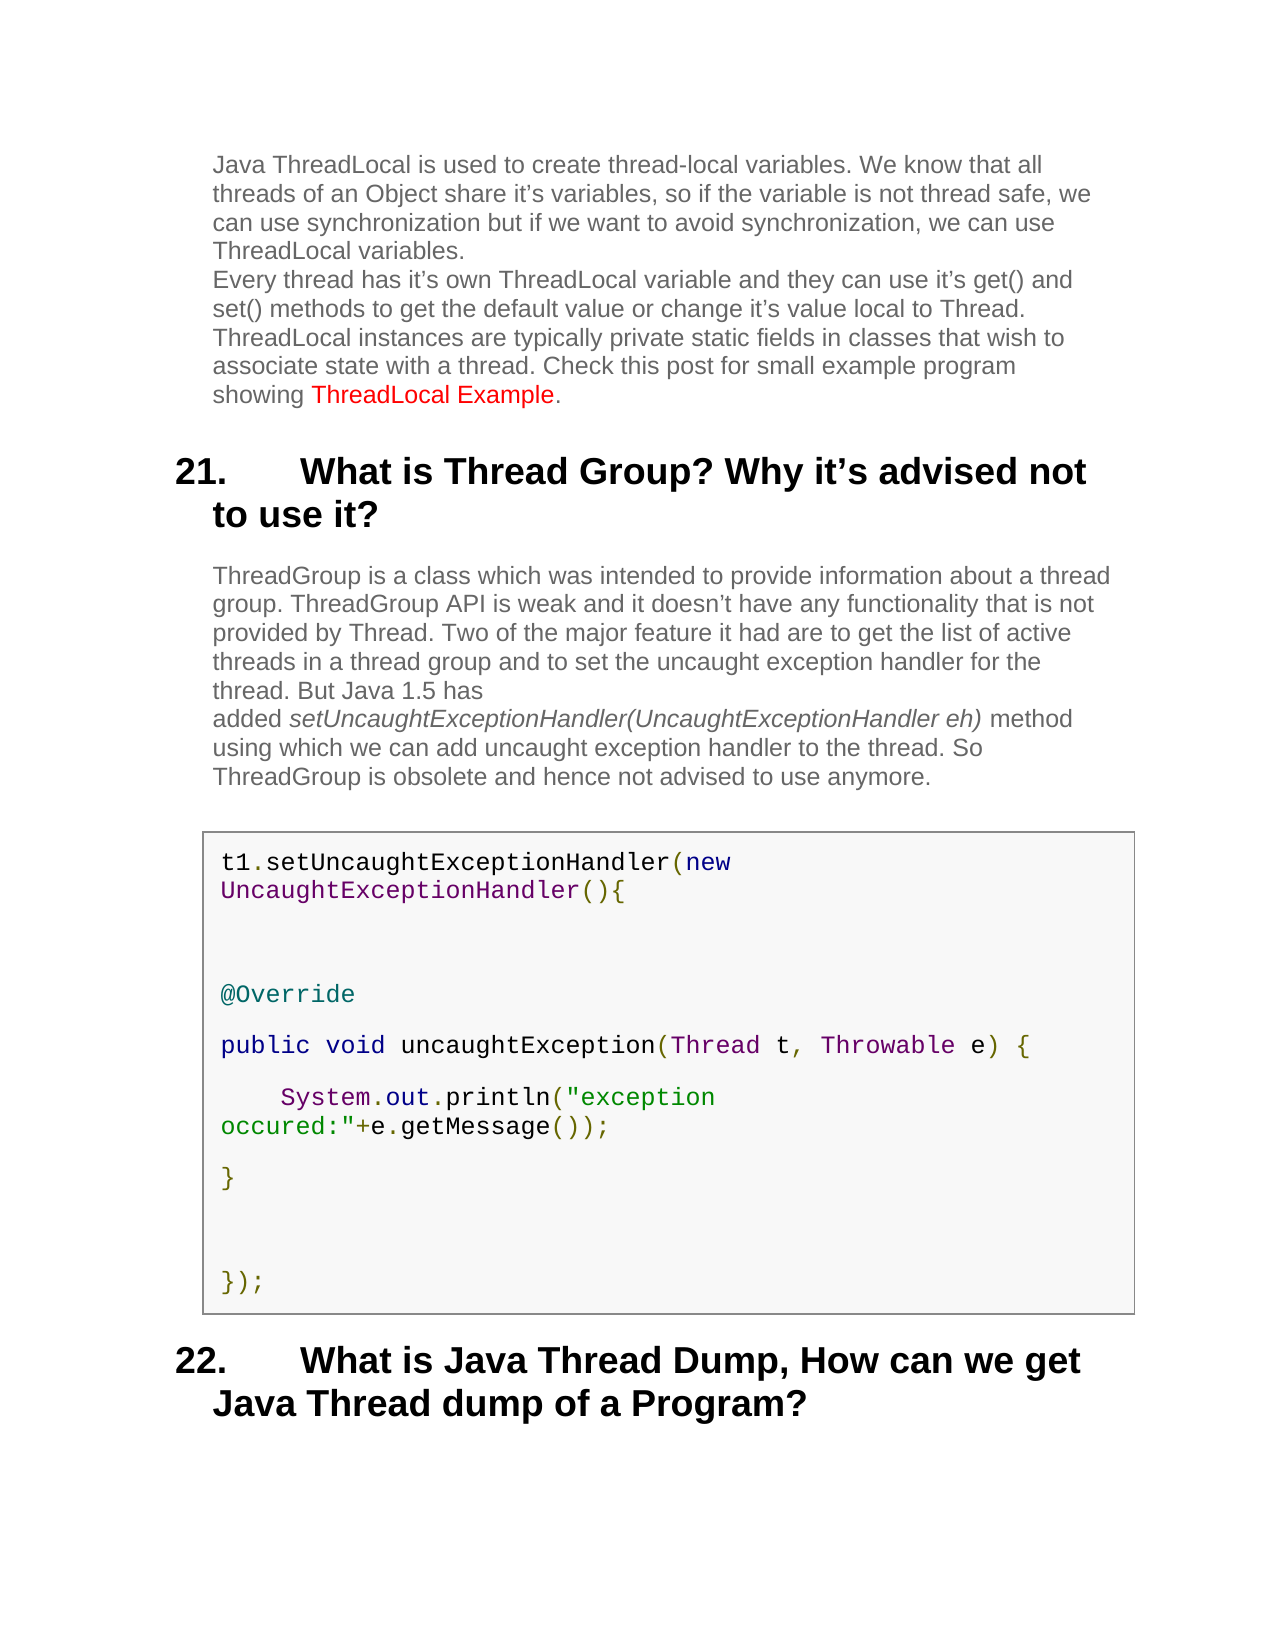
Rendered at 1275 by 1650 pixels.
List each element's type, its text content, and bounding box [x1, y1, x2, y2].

text public void uncaughtException(Thread t, Throwable e) { [204, 1015, 1134, 1061]
list What is Java Thread Dump, How can we get Java Thread dump of a Program? [175, 1338, 1125, 1424]
text }); [204, 1250, 1134, 1313]
text t1.setUncaughtExceptionHandler(new UncaughtExceptionHandler(){ [204, 833, 1134, 906]
list What is Thread Group? Why it’s advised not to use it? [175, 449, 1125, 536]
text } [204, 1147, 1134, 1193]
text @Override [204, 963, 1134, 1010]
text ThreadGroup is a class which was intended to provide information about a thread group. ThreadGroup API is weak and it doesn’t have any functionality that is not provided by Thread. Two of the major feature it had are to get the list of active threads in a thread group and to set the uncaught exception handler for the thread. But Java 1.5 has added setUncaughtExceptionHandler(UncaughtExceptionHandler eh) method using which we can add uncaught exception handler to the thread. So ThreadGroup is obsolete and hence not advised to use anymore. [212, 561, 1125, 791]
text System.out.println("exception occured:"+e.getMessage()); [204, 1067, 1134, 1142]
text Java ThreadLocal is used to create thread-local variables. We know that all threads of an Object share it’s variables, so if the variable is not thread safe, we can use synchronization but if we want to avoid synchronization, we can use ThreadLocal variables. Every thread has it’s own ThreadLocal variable and they can use it’s get() and set() methods to get the default value or change it’s value local to Thread. ThreadLocal instances are typically private static fields in classes that wish to associate state with a thread. Check this post for small example program showing ThreadLocal Example. [212, 150, 1125, 409]
